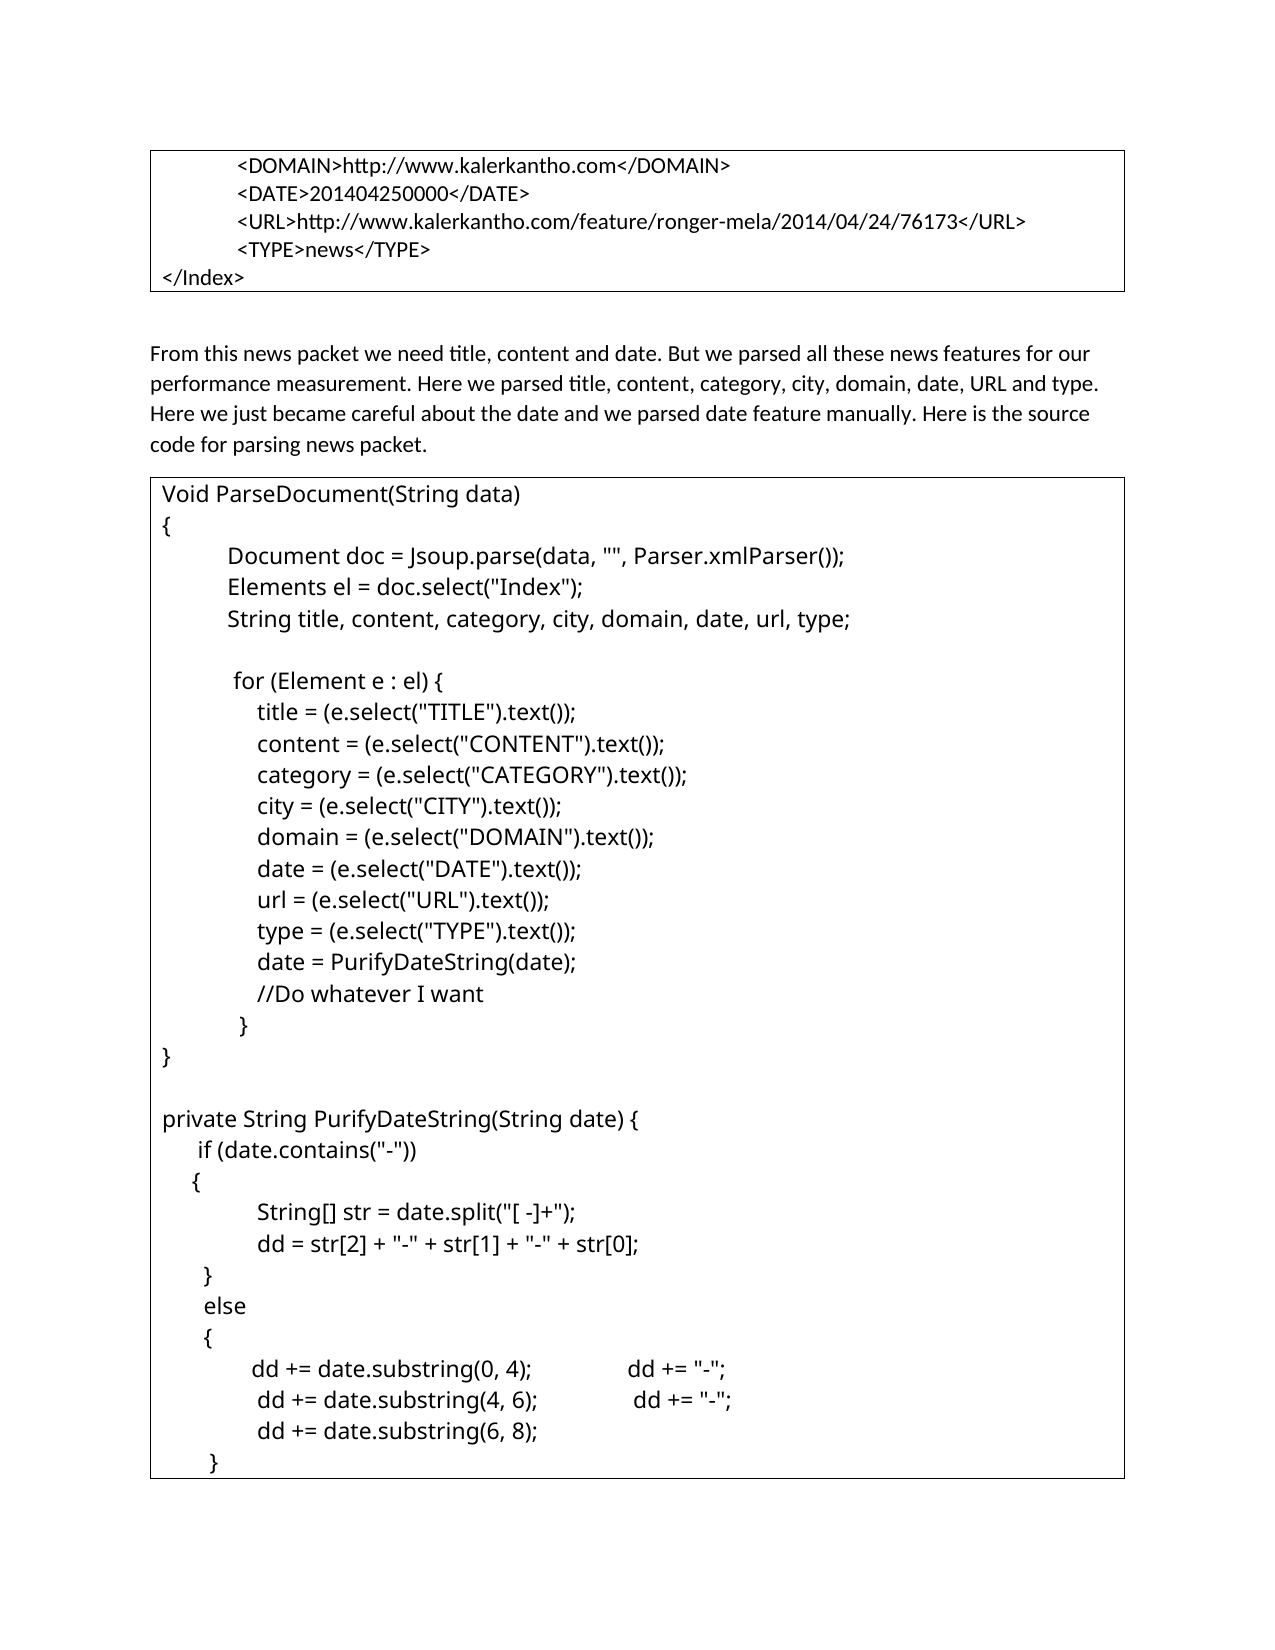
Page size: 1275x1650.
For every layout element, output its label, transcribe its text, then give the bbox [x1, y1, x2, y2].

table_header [151, 151, 1124, 291]
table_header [151, 478, 1124, 1478]
text From this news packet we need title, content and date. But we parsed all these news features for our performance measurement. Here we parsed title, content, category, city, domain, date, URL and type. Here we just became careful about the date and we parsed date feature manually. Here is the source code for parsing news packet. [150, 339, 1125, 458]
